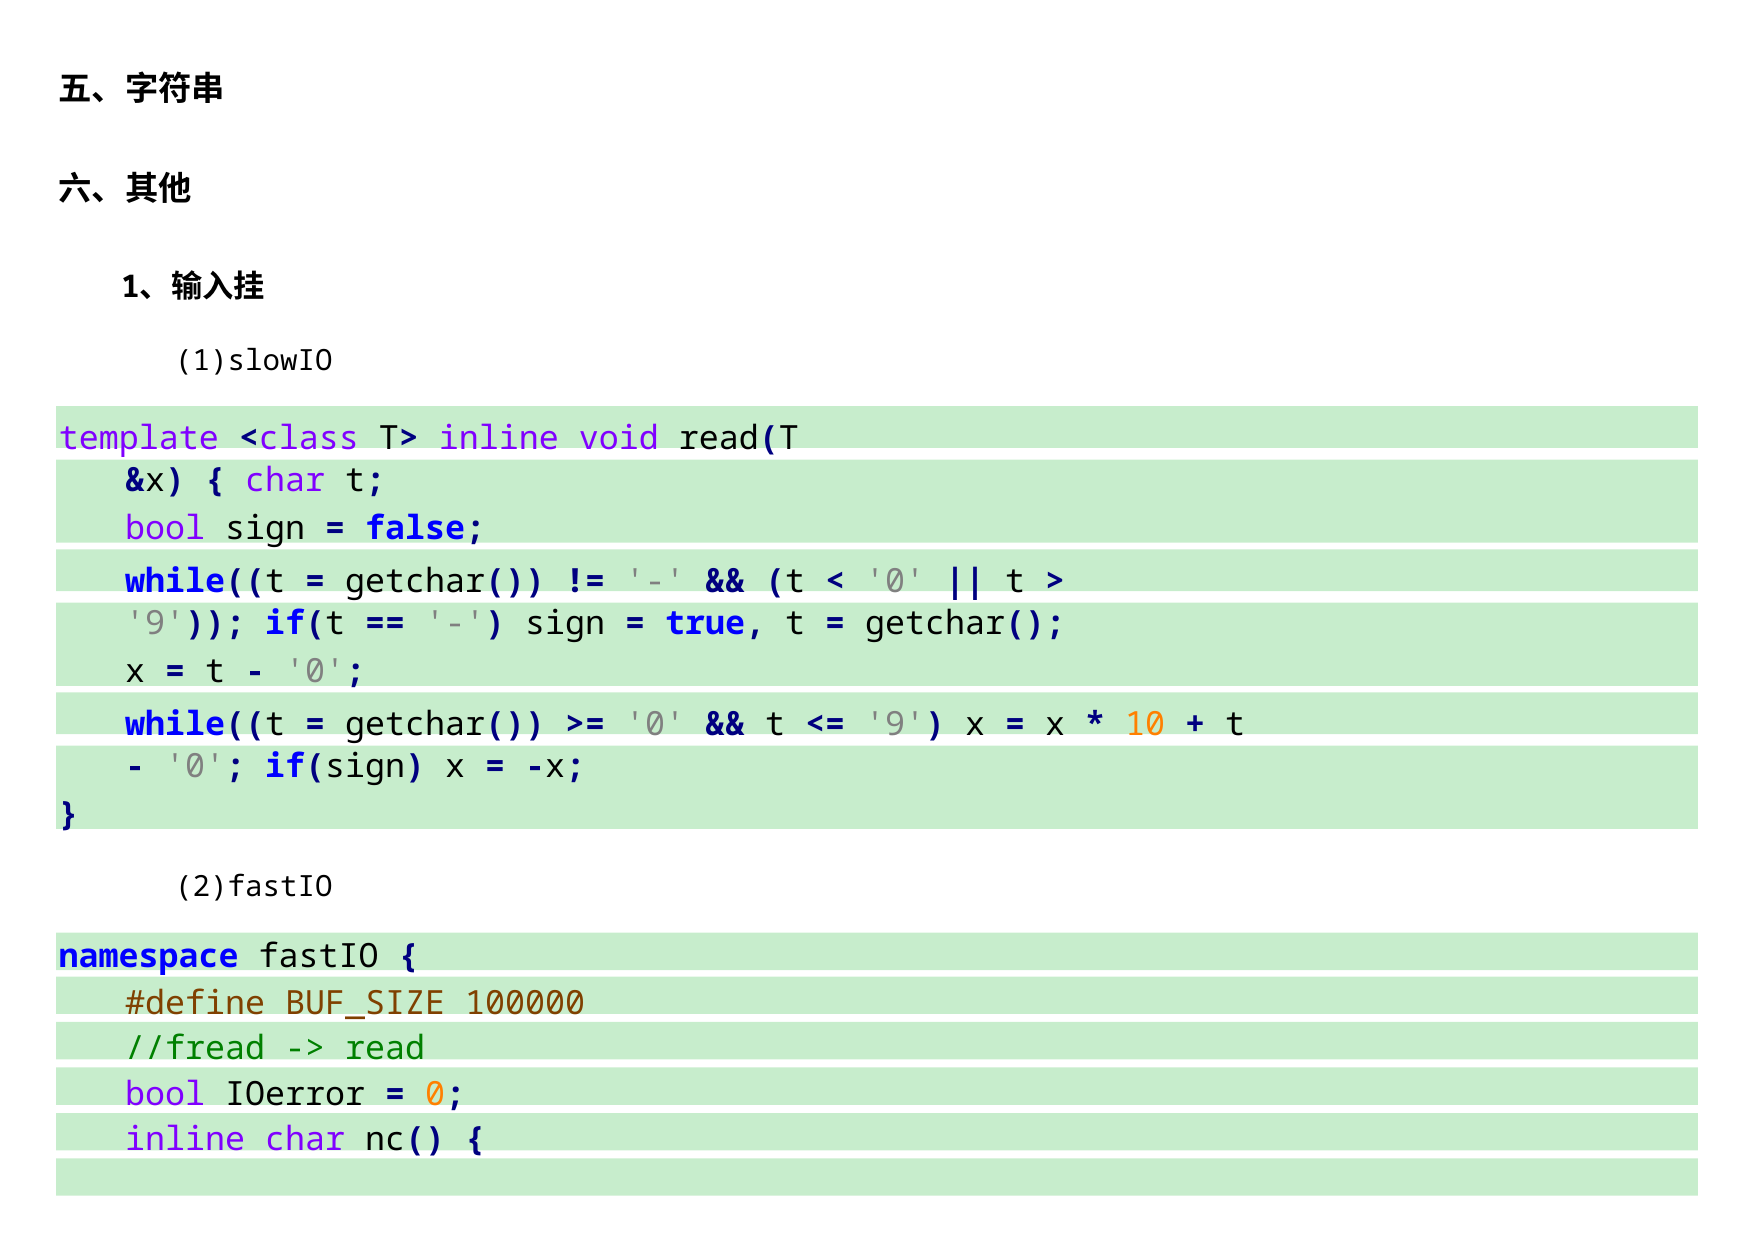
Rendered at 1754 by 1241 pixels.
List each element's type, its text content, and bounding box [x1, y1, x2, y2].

text namespace fastIO { [58, 932, 1604, 978]
text template <class T> inline void read(T &x) { char t; [59, 415, 848, 501]
text bool sign = false; [125, 504, 1604, 549]
text 1、输入挂 [121, 266, 1604, 305]
text while((t = getchar()) != '-' && (t < '0' || t > '9')); if(t == '-') sign = true, t = getchar(); [125, 558, 1114, 644]
text while((t = getchar()) >= '0' && t <= '9') x = x * 10 + t - '0'; if(sign) x = -x; [125, 701, 1281, 787]
text #define BUF_SIZE 100000 [125, 980, 1604, 1023]
text (1)slowIO [175, 339, 1604, 379]
text (2)fastIO [175, 866, 1604, 905]
text x = t - '0'; [125, 647, 1604, 692]
text } [58, 790, 1604, 835]
text bool IOerror = 0; [125, 1071, 1604, 1114]
text 六、其他 [58, 170, 1604, 208]
text //fread -> read [125, 1025, 1604, 1068]
text 五、字符串 [58, 69, 1604, 108]
text inline char nc() { [125, 1116, 1604, 1159]
